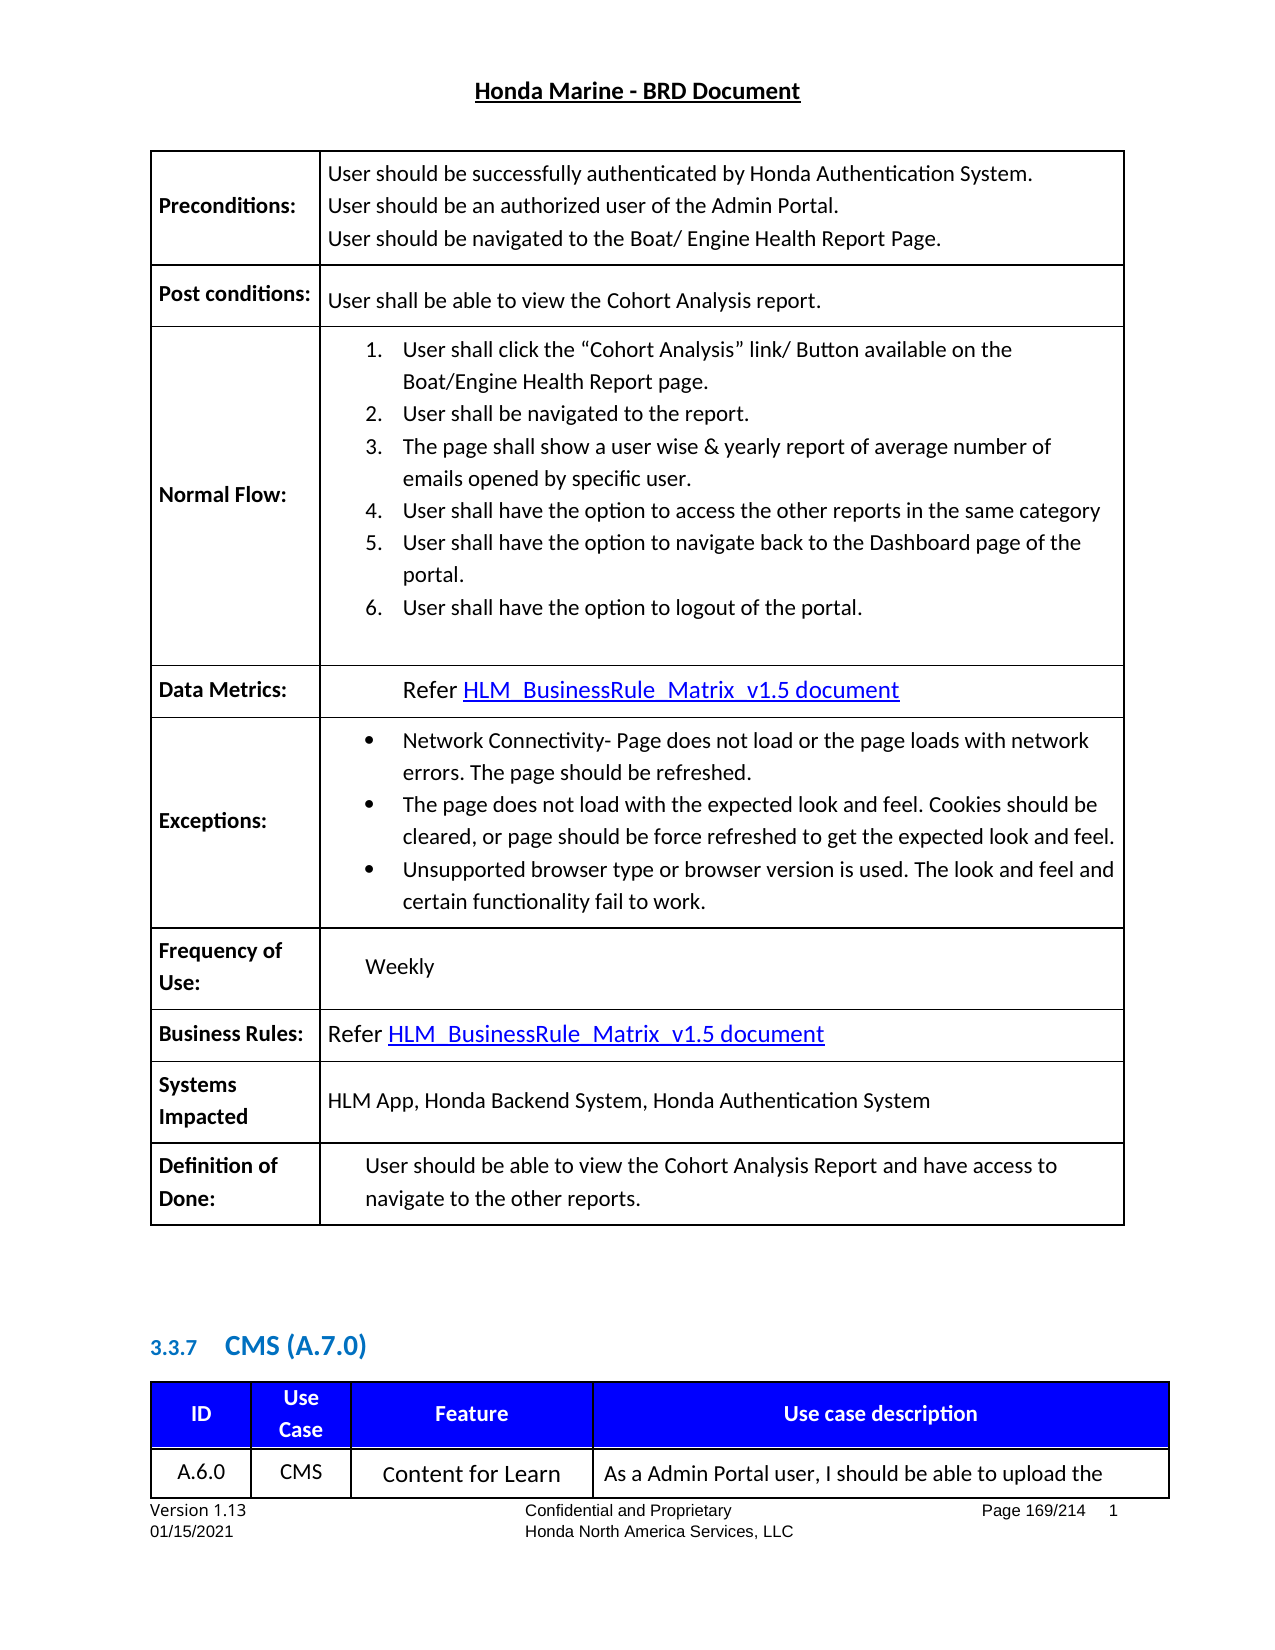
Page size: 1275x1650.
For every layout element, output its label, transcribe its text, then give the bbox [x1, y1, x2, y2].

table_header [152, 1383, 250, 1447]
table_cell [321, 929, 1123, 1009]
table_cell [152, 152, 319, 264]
text CMS (A.7.0) [150, 1327, 1125, 1363]
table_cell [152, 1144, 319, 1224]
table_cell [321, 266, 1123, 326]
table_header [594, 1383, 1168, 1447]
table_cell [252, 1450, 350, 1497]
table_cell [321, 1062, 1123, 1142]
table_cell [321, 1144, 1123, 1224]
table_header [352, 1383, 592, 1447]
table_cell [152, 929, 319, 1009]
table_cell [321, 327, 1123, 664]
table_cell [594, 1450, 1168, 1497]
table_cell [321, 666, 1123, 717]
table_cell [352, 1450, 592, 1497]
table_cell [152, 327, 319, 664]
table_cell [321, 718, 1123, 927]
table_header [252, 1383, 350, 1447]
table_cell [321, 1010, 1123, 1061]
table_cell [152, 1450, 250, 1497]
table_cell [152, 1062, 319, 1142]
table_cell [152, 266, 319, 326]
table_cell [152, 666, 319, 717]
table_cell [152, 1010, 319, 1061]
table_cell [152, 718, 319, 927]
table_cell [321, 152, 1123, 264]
